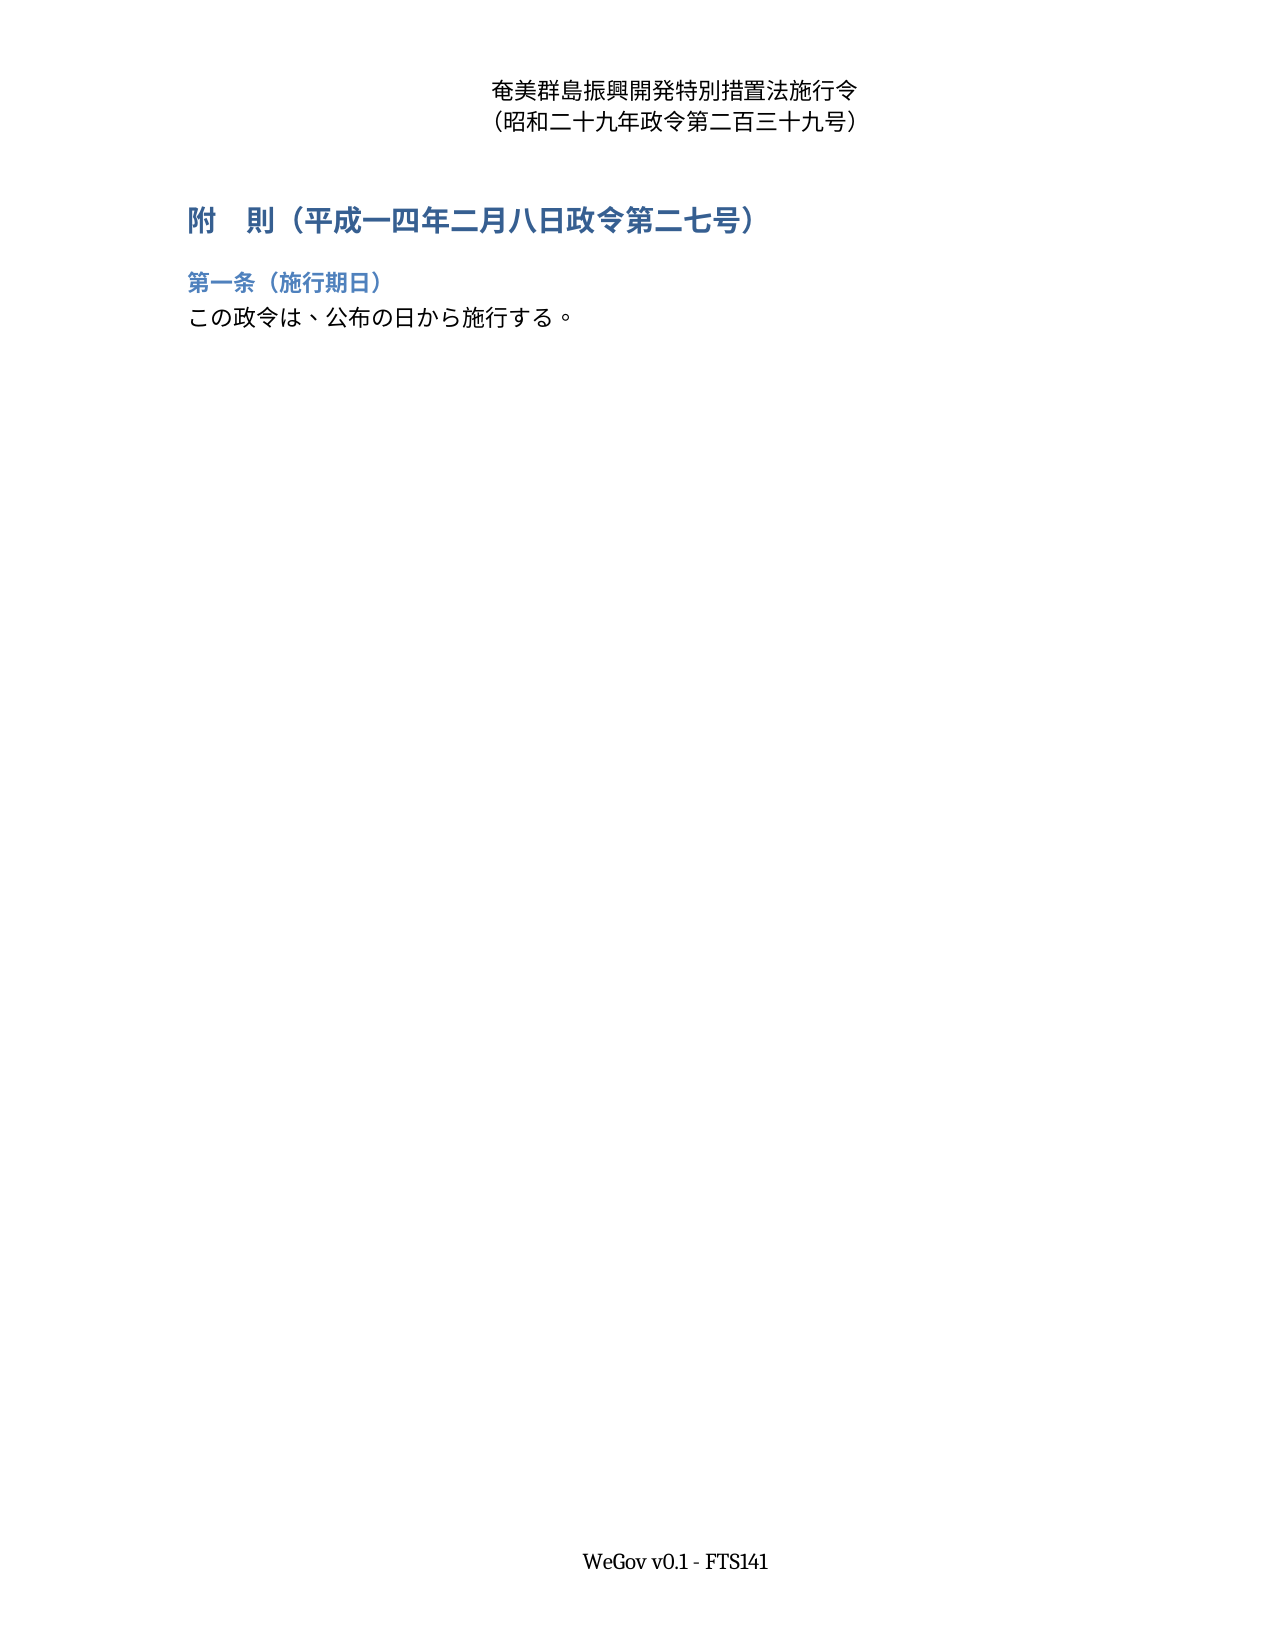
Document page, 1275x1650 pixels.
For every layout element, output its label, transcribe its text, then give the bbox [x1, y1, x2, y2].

subtitle 第一条（施行期日） [187, 266, 1087, 298]
subtitle 附 則（平成一四年二月八日政令第二七号） [187, 200, 1087, 240]
text この政令は、公布の日から施行する。 [187, 302, 1087, 334]
